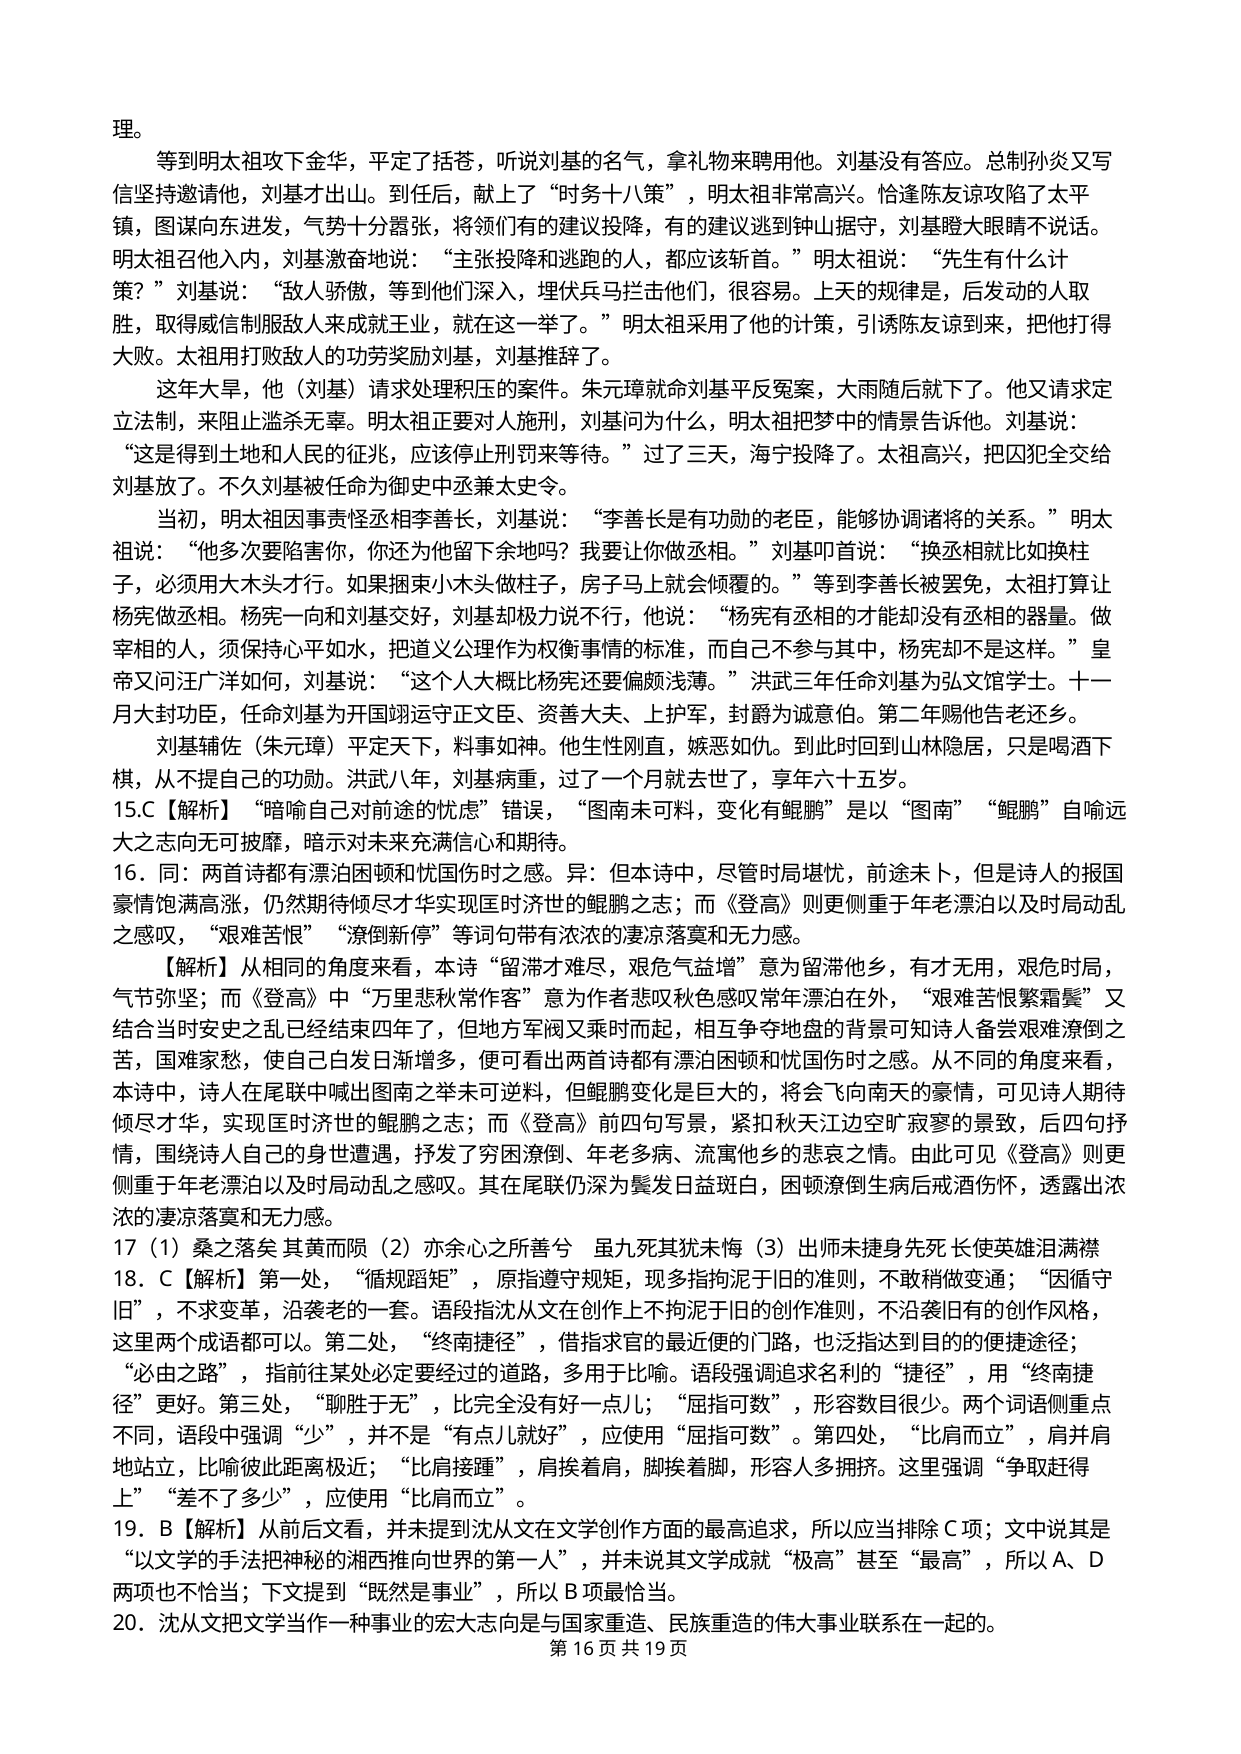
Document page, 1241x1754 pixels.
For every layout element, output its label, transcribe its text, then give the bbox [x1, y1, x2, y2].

text 等到明太祖攻下金华，平定了括苍，听说刘基的名气，拿礼物来聘用他。刘基没有答应。总制孙炎又写信坚持邀请他，刘基才出山。到任后，献上了“时务十八策”，明太祖非常高兴。恰逢陈友谅攻陷了太平镇，图谋向东进发，气势十分嚣张，将领们有的建议投降，有的建议逃到钟山据守，刘基瞪大眼睛不说话。明太祖召他入内，刘基激奋地说：“主张投降和逃跑的人，都应该斩首。”明太祖说：“先生有什么计策？”刘基说：“敌人骄傲，等到他们深入，埋伏兵马拦击他们，很容易。上天的规律是，后发动的人取胜，取得威信制服敌人来成就王业，就在这一举了。”明太祖采用了他的计策，引诱陈友谅到来，把他打得大败。太祖用打败敌人的功劳奖励刘基，刘基推辞了。 [112, 144, 1128, 371]
text 20．沈从文把文学当作一种事业的宏大志向是与国家重造、民族重造的伟大事业联系在一起的。 [112, 1606, 1128, 1637]
text 15.C【解析】“暗喻自己对前途的忧虑”错误，“图南未可料，变化有鲲鹏”是以“图南”“鲲鹏”自喻远大之志向无可披靡，暗示对未来充满信心和期待。 [112, 794, 1128, 856]
text 17（1）桑之落矣 其黄而陨（2）亦余心之所善兮 虽九死其犹未悔（3）出师未捷身先死 长使英雄泪满襟 [112, 1231, 1128, 1262]
text 这年大旱，他（刘基）请求处理积压的案件。朱元璋就命刘基平反冤案，大雨随后就下了。他又请求定立法制，来阻止滥杀无辜。明太祖正要对人施刑，刘基问为什么，明太祖把梦中的情景告诉他。刘基说：“这是得到土地和人民的征兆，应该停止刑罚来等待。”过了三天，海宁投降了。太祖高兴，把囚犯全交给刘基放了。不久刘基被任命为御史中丞兼太史令。 [112, 371, 1128, 501]
text 刘基辅佐（朱元璋）平定天下，料事如神。他生性刚直，嫉恶如仇。到此时回到山林隐居，只是喝酒下棋，从不提自己的功勋。洪武八年，刘基病重，过了一个月就去世了，享年六十五岁。 [112, 729, 1128, 794]
text 16．同：两首诗都有漂泊困顿和忧国伤时之感。异：但本诗中，尽管时局堪忧，前途未卜，但是诗人的报国豪情饱满高涨，仍然期待倾尽才华实现匡时济世的鲲鹏之志；而《登高》则更侧重于年老漂泊以及时局动乱之感叹，“艰难苦恨”“潦倒新停”等词句带有浓浓的凄凉落寞和无力感。 [112, 856, 1128, 950]
text 19．B【解析】从前后文看，并未提到沈从文在文学创作方面的最高追求，所以应当排除C项；文中说其是“以文学的手法把神秘的湘西推向世界的第一人”，并未说其文学成就“极高”甚至“最高”，所以A、D两项也不恰当；下文提到“既然是事业”，所以B项最恰当。 [112, 1512, 1128, 1606]
text 【解析】从相同的角度来看，本诗“留滞才难尽，艰危气益增”意为留滞他乡，有才无用，艰危时局，气节弥坚；而《登高》中“万里悲秋常作客”意为作者悲叹秋色感叹常年漂泊在外，“艰难苦恨繁霜鬓”又结合当时安史之乱已经结束四年了，但地方军阀又乘时而起，相互争夺地盘的背景可知诗人备尝艰难潦倒之苦，国难家愁，使自己白发日渐增多，便可看出两首诗都有漂泊困顿和忧国伤时之感。从不同的角度来看，本诗中，诗人在尾联中喊出图南之举未可逆料，但鲲鹏变化是巨大的，将会飞向南天的豪情，可见诗人期待倾尽才华，实现匡时济世的鲲鹏之志；而《登高》前四句写景，紧扣秋天江边空旷寂寥的景致，后四句抒情，围绕诗人自己的身世遭遇，抒发了穷困潦倒、年老多病、流寓他乡的悲哀之情。由此可见《登高》则更侧重于年老漂泊以及时局动乱之感叹。其在尾联仍深为鬓发日益斑白，困顿潦倒生病后戒酒伤怀，透露出浓浓的凄凉落寞和无力感。 [112, 950, 1128, 1231]
text 当初，明太祖因事责怪丞相李善长，刘基说：“李善长是有功勋的老臣，能够协调诸将的关系。”明太祖说：“他多次要陷害你，你还为他留下余地吗？我要让你做丞相。”刘基叩首说：“换丞相就比如换柱子，必须用大木头才行。如果捆束小木头做柱子，房子马上就会倾覆的。”等到李善长被罢免，太祖打算让杨宪做丞相。杨宪一向和刘基交好，刘基却极力说不行，他说：“杨宪有丞相的才能却没有丞相的器量。做宰相的人，须保持心平如水，把道义公理作为权衡事情的标准，而自己不参与其中，杨宪却不是这样。”皇帝又问汪广洋如何，刘基说：“这个人大概比杨宪还要偏颇浅薄。”洪武三年任命刘基为弘文馆学士。十一月大封功臣，任命刘基为开国翊运守正文臣、资善大夫、上护军，封爵为诚意伯。第二年赐他告老还乡。 [112, 501, 1128, 729]
text 18．C【解析】第一处，“循规蹈矩”， 原指遵守规矩，现多指拘泥于旧的准则，不敢稍做变通；“因循守旧”，不求变革，沿袭老的一套。语段指沈从文在创作上不拘泥于旧的创作准则，不沿袭旧有的创作风格，这里两个成语都可以。第二处，“终南捷径”，借指求官的最近便的门路，也泛指达到目的的便捷途径；“必由之路”， 指前往某处必定要经过的道路，多用于比喻。语段强调追求名利的“捷径”，用“终南捷径”更好。第三处，“聊胜于无”，比完全没有好一点儿；“屈指可数”，形容数目很少。两个词语侧重点不同，语段中强调“少”，并不是“有点儿就好”，应使用“屈指可数”。第四处，“比肩而立”，肩并肩地站立，比喻彼此距离极近；“比肩接踵”，肩挨着肩，脚挨着脚，形容人多拥挤。这里强调“争取赶得上”“差不了多少”，应使用“比肩而立”。 [112, 1262, 1128, 1512]
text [112, 111, 1128, 144]
